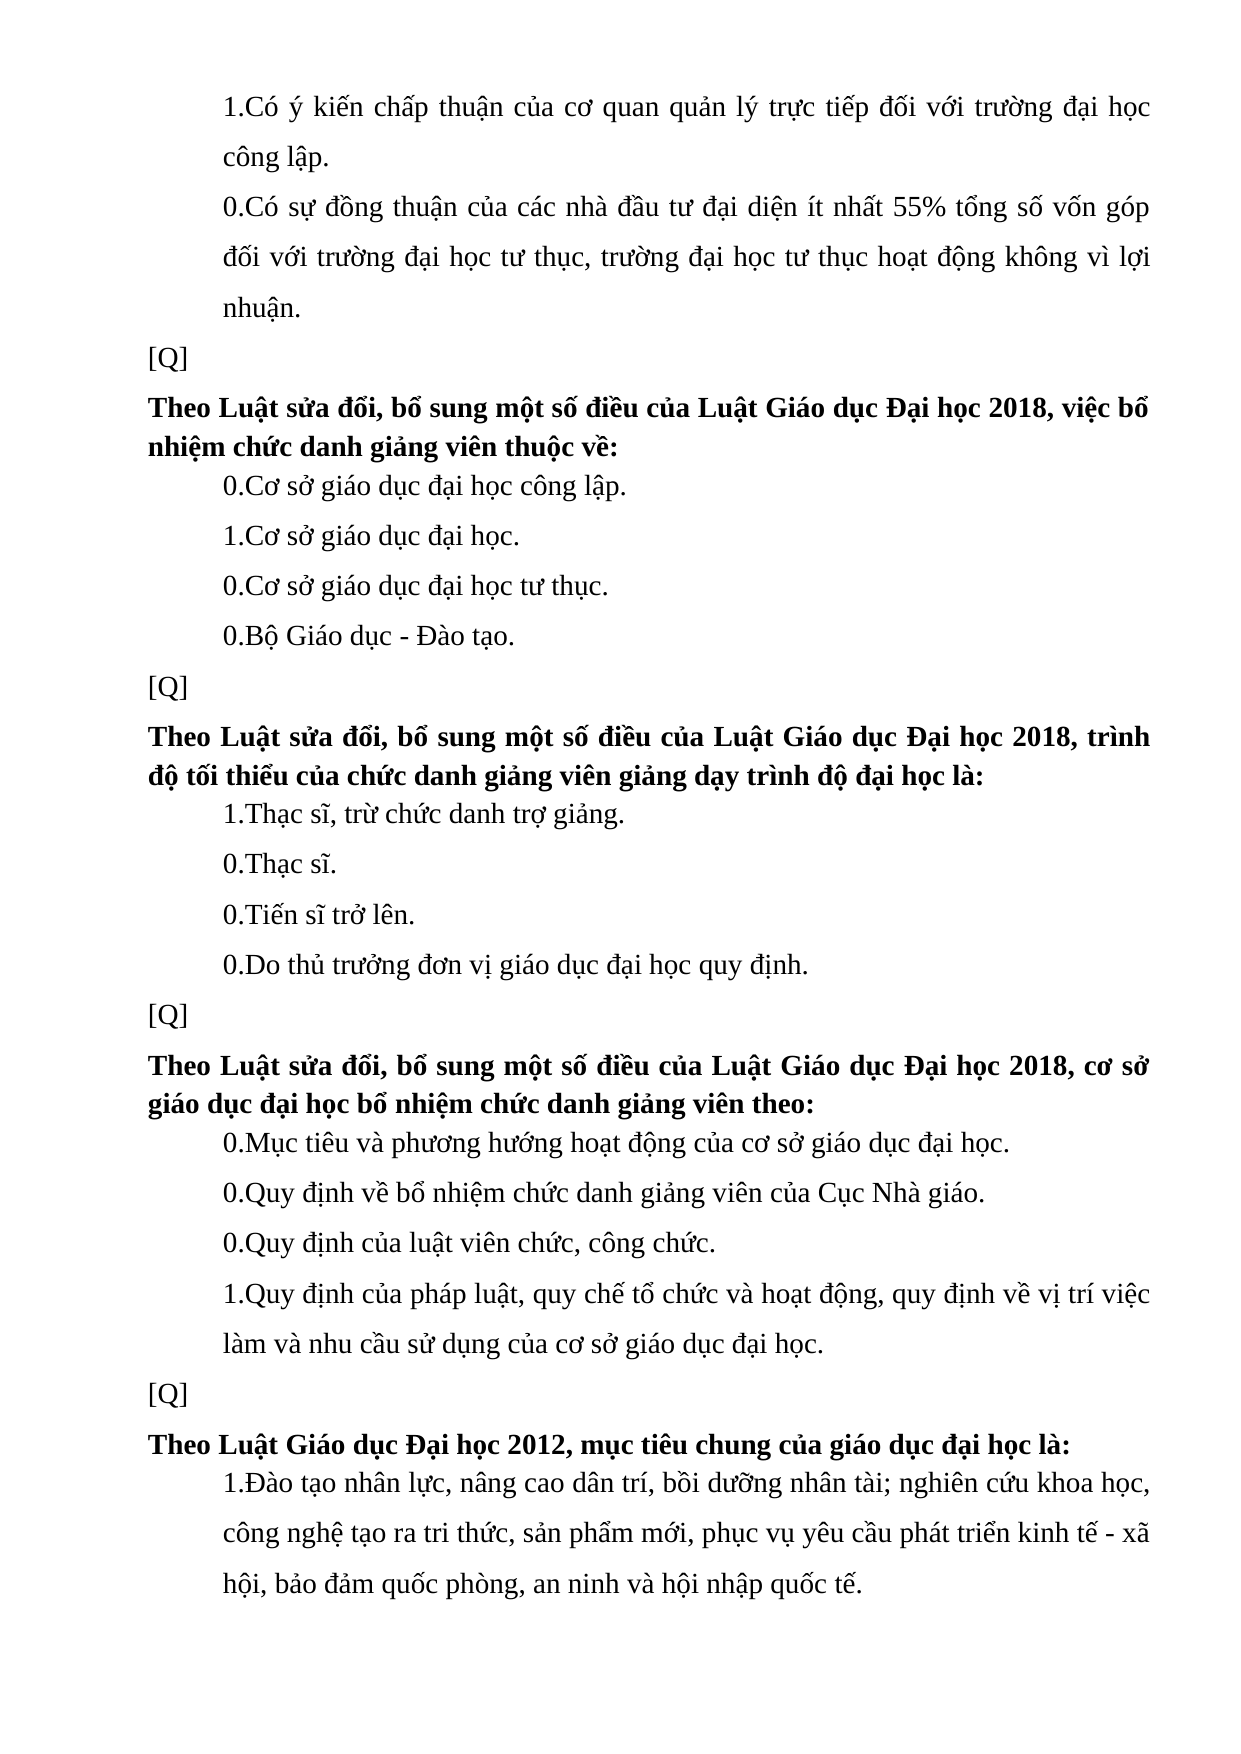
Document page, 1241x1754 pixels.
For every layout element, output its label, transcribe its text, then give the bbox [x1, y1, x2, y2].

text 0.Thạc sĩ. [223, 847, 1152, 880]
text 1.Cơ sở giáo dục đại học. [223, 518, 1152, 551]
text 1.Quy định của pháp luật, quy chế tổ chức và hoạt động, quy định về vị trí việc làm và nhu cầu sử dụng của cơ sở giáo dục đại học. [223, 1276, 1152, 1360]
text 0.Quy định của luật viên chức, công chức. [223, 1226, 1152, 1259]
text [Q] [148, 1376, 1152, 1410]
text 0.Do thủ trưởng đơn vị giáo dục đại học quy định. [223, 947, 1152, 981]
text [Q] [148, 669, 1152, 702]
text 0.Cơ sở giáo dục đại học công lập. [223, 468, 1152, 501]
text [Q] [148, 997, 1152, 1031]
text 0.Mục tiêu và phương hướng hoạt động của cơ sở giáo dục đại học. [223, 1125, 1152, 1158]
text 1.Đào tạo nhân lực, nâng cao dân trí, bồi dưỡng nhân tài; nghiên cứu khoa học, công nghệ tạo ra tri thức, sản phẩm mới, phục vụ yêu cầu phát triển kinh tế - xã hội, bảo đảm quốc phòng, an ninh và hội nhập quốc tế. [223, 1465, 1152, 1599]
text [Q] [148, 340, 1152, 374]
text 1.Thạc sĩ, trừ chức danh trợ giảng. [223, 796, 1152, 830]
text 1.Có ý kiến chấp thuận của cơ quan quản lý trực tiếp đối với trường đại học công lập. [223, 89, 1152, 172]
text 0.Quy định về bổ nhiệm chức danh giảng viên của Cục Nhà giáo. [223, 1175, 1152, 1209]
text 0.Tiến sĩ trở lên. [223, 897, 1152, 930]
text 0.Bộ Giáo dục - Đào tạo. [223, 618, 1152, 652]
text Theo Luật sửa đổi, bổ sung một số điều của Luật Giáo dục Đại học 2018, cơ sở giáo dục đại học bổ nhiệm chức danh giảng viên theo: [148, 1048, 1152, 1120]
text Theo Luật sửa đổi, bổ sung một số điều của Luật Giáo dục Đại học 2018, trình độ tối thiểu của chức danh giảng viên giảng dạy trình độ đại học là: [148, 719, 1152, 791]
text 0.Có sự đồng thuận của các nhà đầu tư đại diện ít nhất 55% tổng số vốn góp đối với trường đại học tư thục, trường đại học tư thục hoạt động không vì lợi nhuận. [223, 189, 1152, 323]
text Theo Luật Giáo dục Đại học 2012, mục tiêu chung của giáo dục đại học là: [148, 1427, 1152, 1460]
text 0.Cơ sở giáo dục đại học tư thục. [223, 568, 1152, 602]
text Theo Luật sửa đổi, bổ sung một số điều của Luật Giáo dục Đại học 2018, việc bổ nhiệm chức danh giảng viên thuộc về: [148, 391, 1152, 463]
